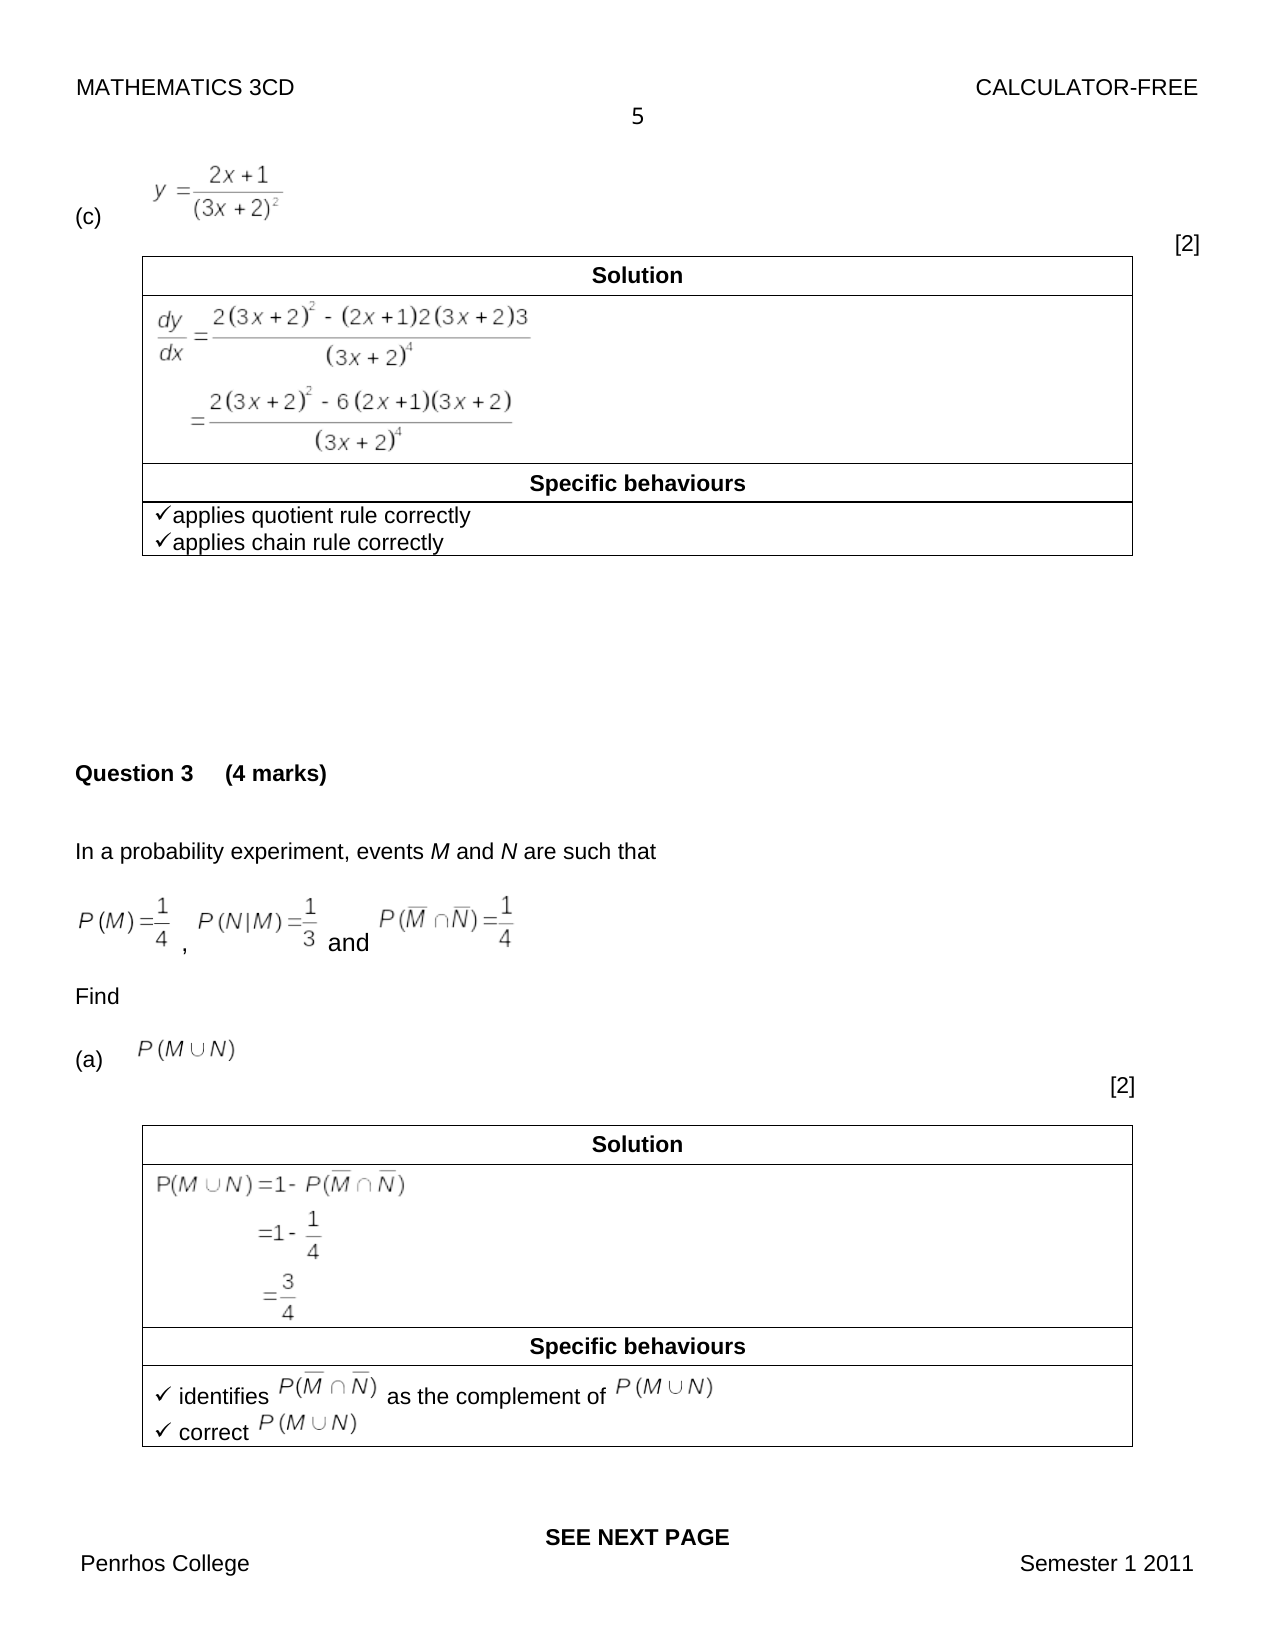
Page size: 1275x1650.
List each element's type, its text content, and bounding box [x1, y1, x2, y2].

table_cell [143, 1165, 1132, 1327]
text (a) [75, 1036, 1135, 1072]
text [2] [75, 229, 1200, 256]
text Question 3 (4 marks) [75, 760, 1200, 787]
text In a probability experiment, events M and N are such that [75, 838, 1135, 864]
text Find [75, 983, 1135, 1009]
table_cell applies quotient rule correctly applies chain rule correctly [143, 503, 1132, 555]
text [2] [75, 1072, 1135, 1098]
list , and [75, 891, 1200, 957]
table_cell Specific behaviours [143, 1328, 1132, 1365]
table_cell identifies as the complement of correct [143, 1366, 1132, 1446]
table_header Solution [143, 257, 1132, 294]
table_header Solution [143, 1126, 1132, 1163]
table_cell Specific behaviours [143, 464, 1132, 501]
table_cell [143, 296, 1132, 463]
text (c) [75, 160, 1200, 229]
